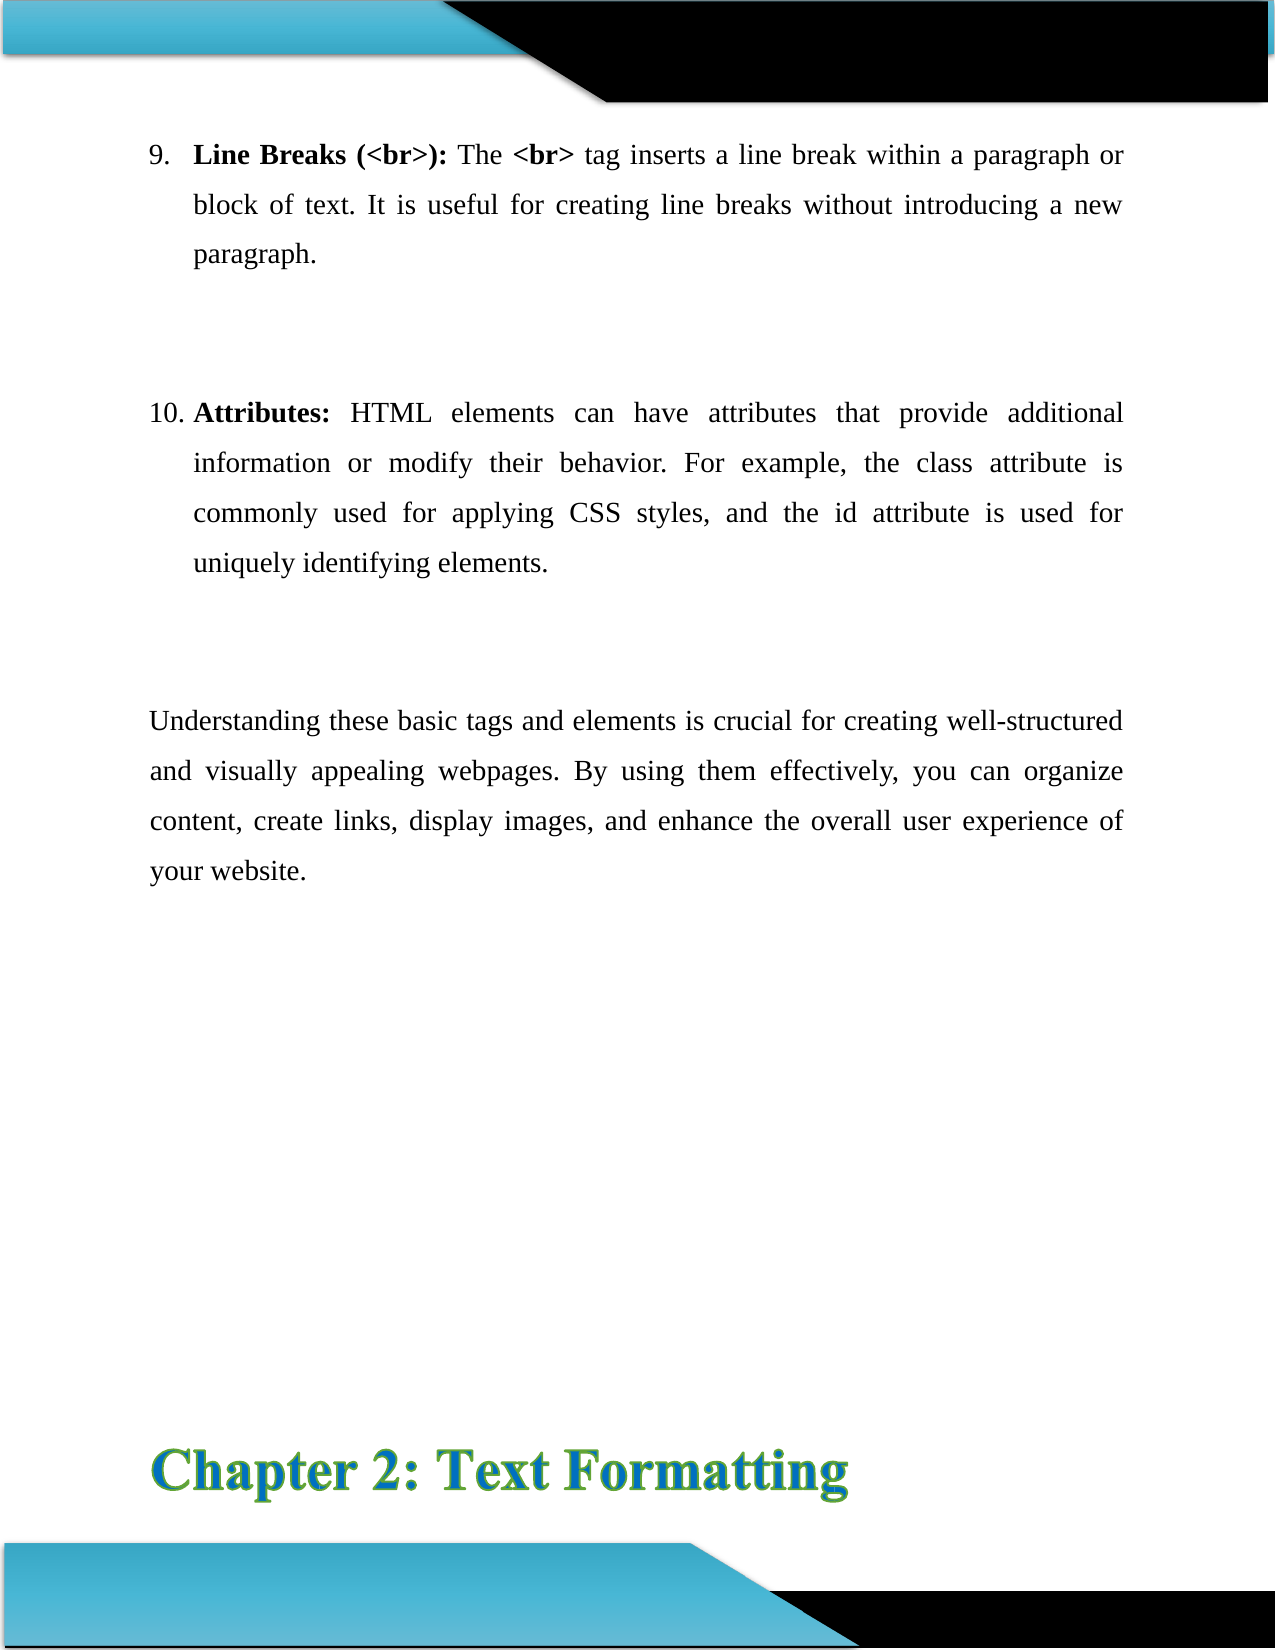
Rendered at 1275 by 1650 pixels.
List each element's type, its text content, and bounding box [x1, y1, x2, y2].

picture [0, 1536, 866, 1650]
picture [0, 0, 1275, 109]
list Attributes: HTML elements can have attributes that provide additional information or modify their behavior. For example, the class attribute is commonly used for applying CSS styles, and the id attribute is used for uniquely identifying elements. [148, 395, 1124, 578]
list Line Breaks (<br>): The <br> tag inserts a line break within a paragraph or block of text. It is useful for creating line breaks without introducing a new paragraph. [148, 120, 1124, 270]
text Understanding these basic tags and elements is crucial for creating well-structured and visually appealing webpages. By using them effectively, you can organize content, create links, display images, and enhance the overall user experience of your website. [148, 703, 1125, 887]
